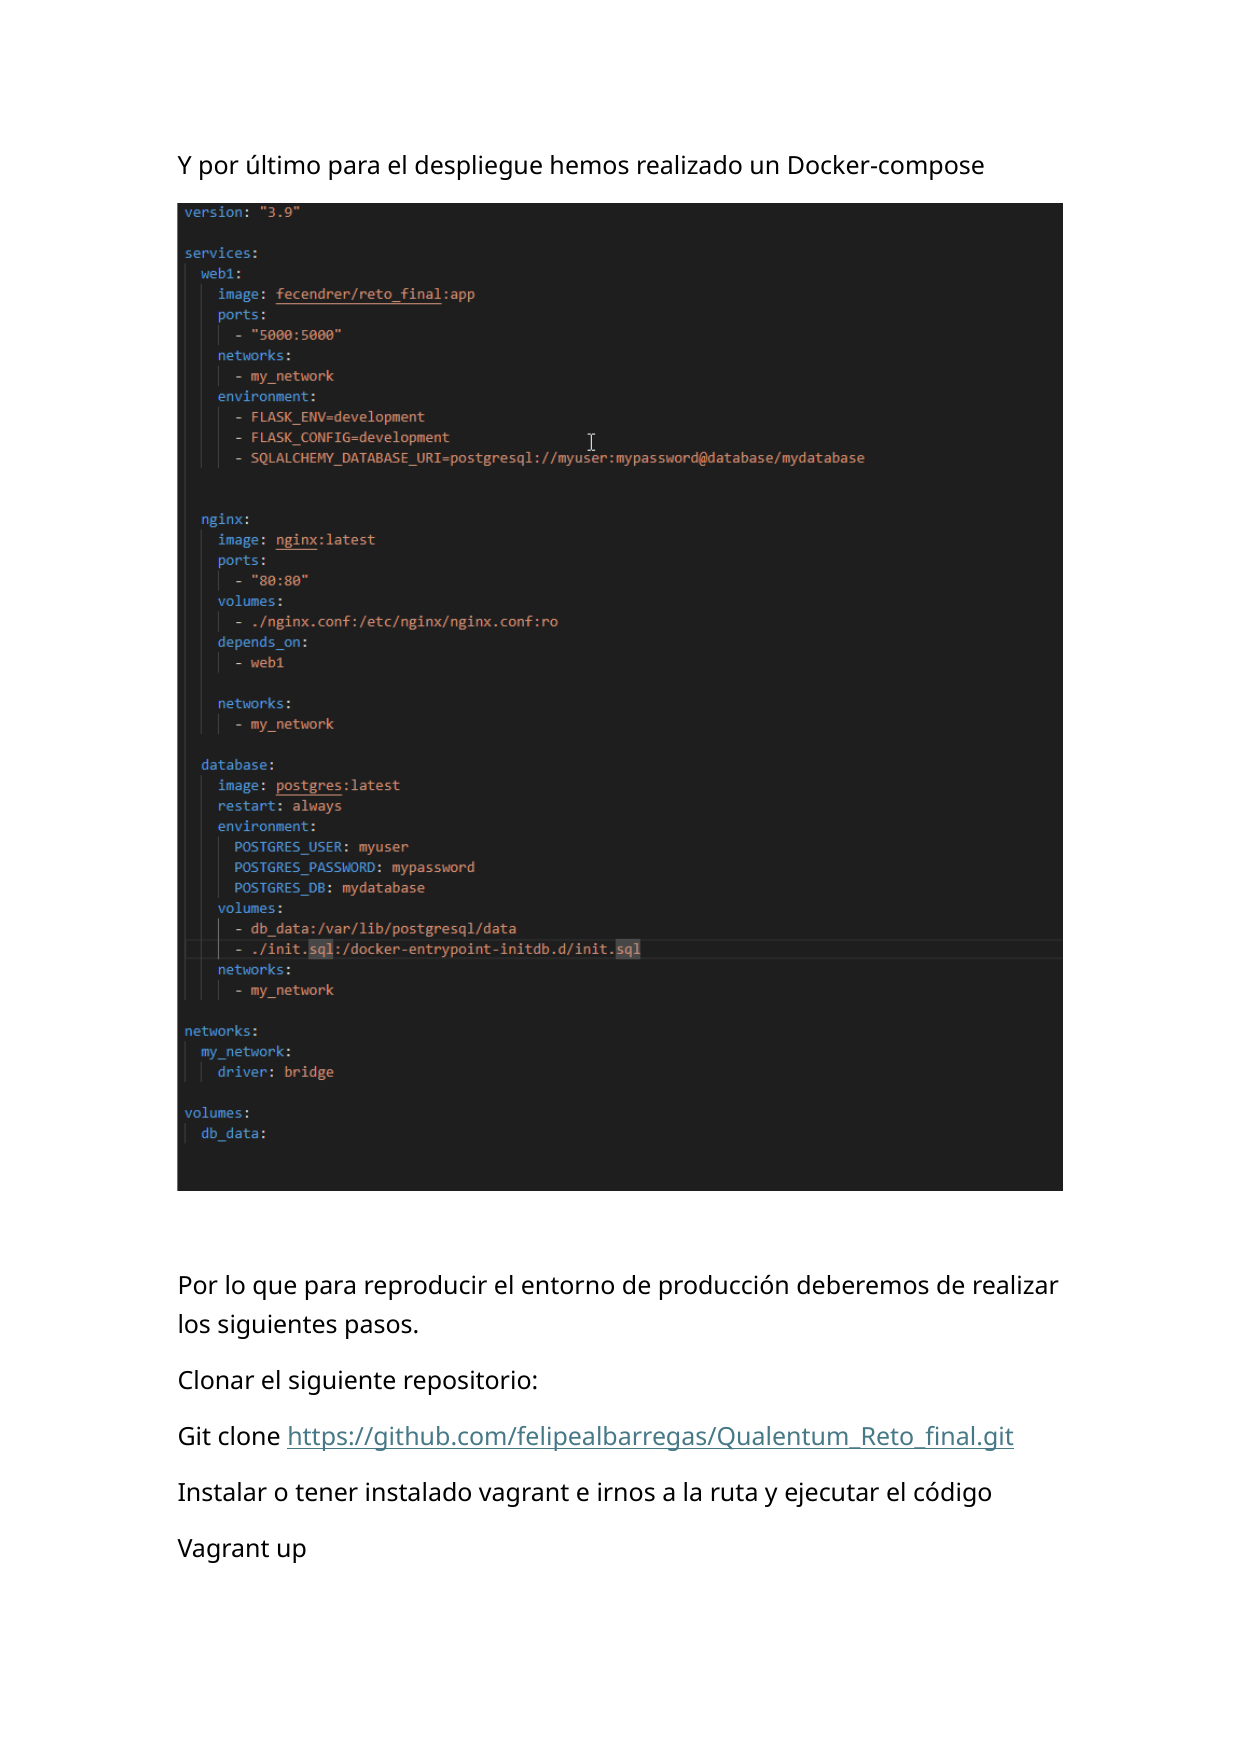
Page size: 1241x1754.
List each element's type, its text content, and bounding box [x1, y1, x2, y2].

text Git clone https://github.com/felipealbarregas/Qualentum_Reto_final.git [177, 1419, 1063, 1453]
text Por lo que para reproducir el entorno de producción deberemos de realizar los siguientes pasos. [177, 1268, 1063, 1341]
text Vagrant up [177, 1531, 1063, 1564]
picture [177, 203, 1063, 1191]
text Instalar o tener instalado vagrant e irnos a la ruta y ejecutar el código [177, 1475, 1063, 1509]
text Clonar el siguiente repositorio: [177, 1363, 1063, 1397]
text Y por último para el despliegue hemos realizado un Docker-compose [177, 148, 1063, 182]
